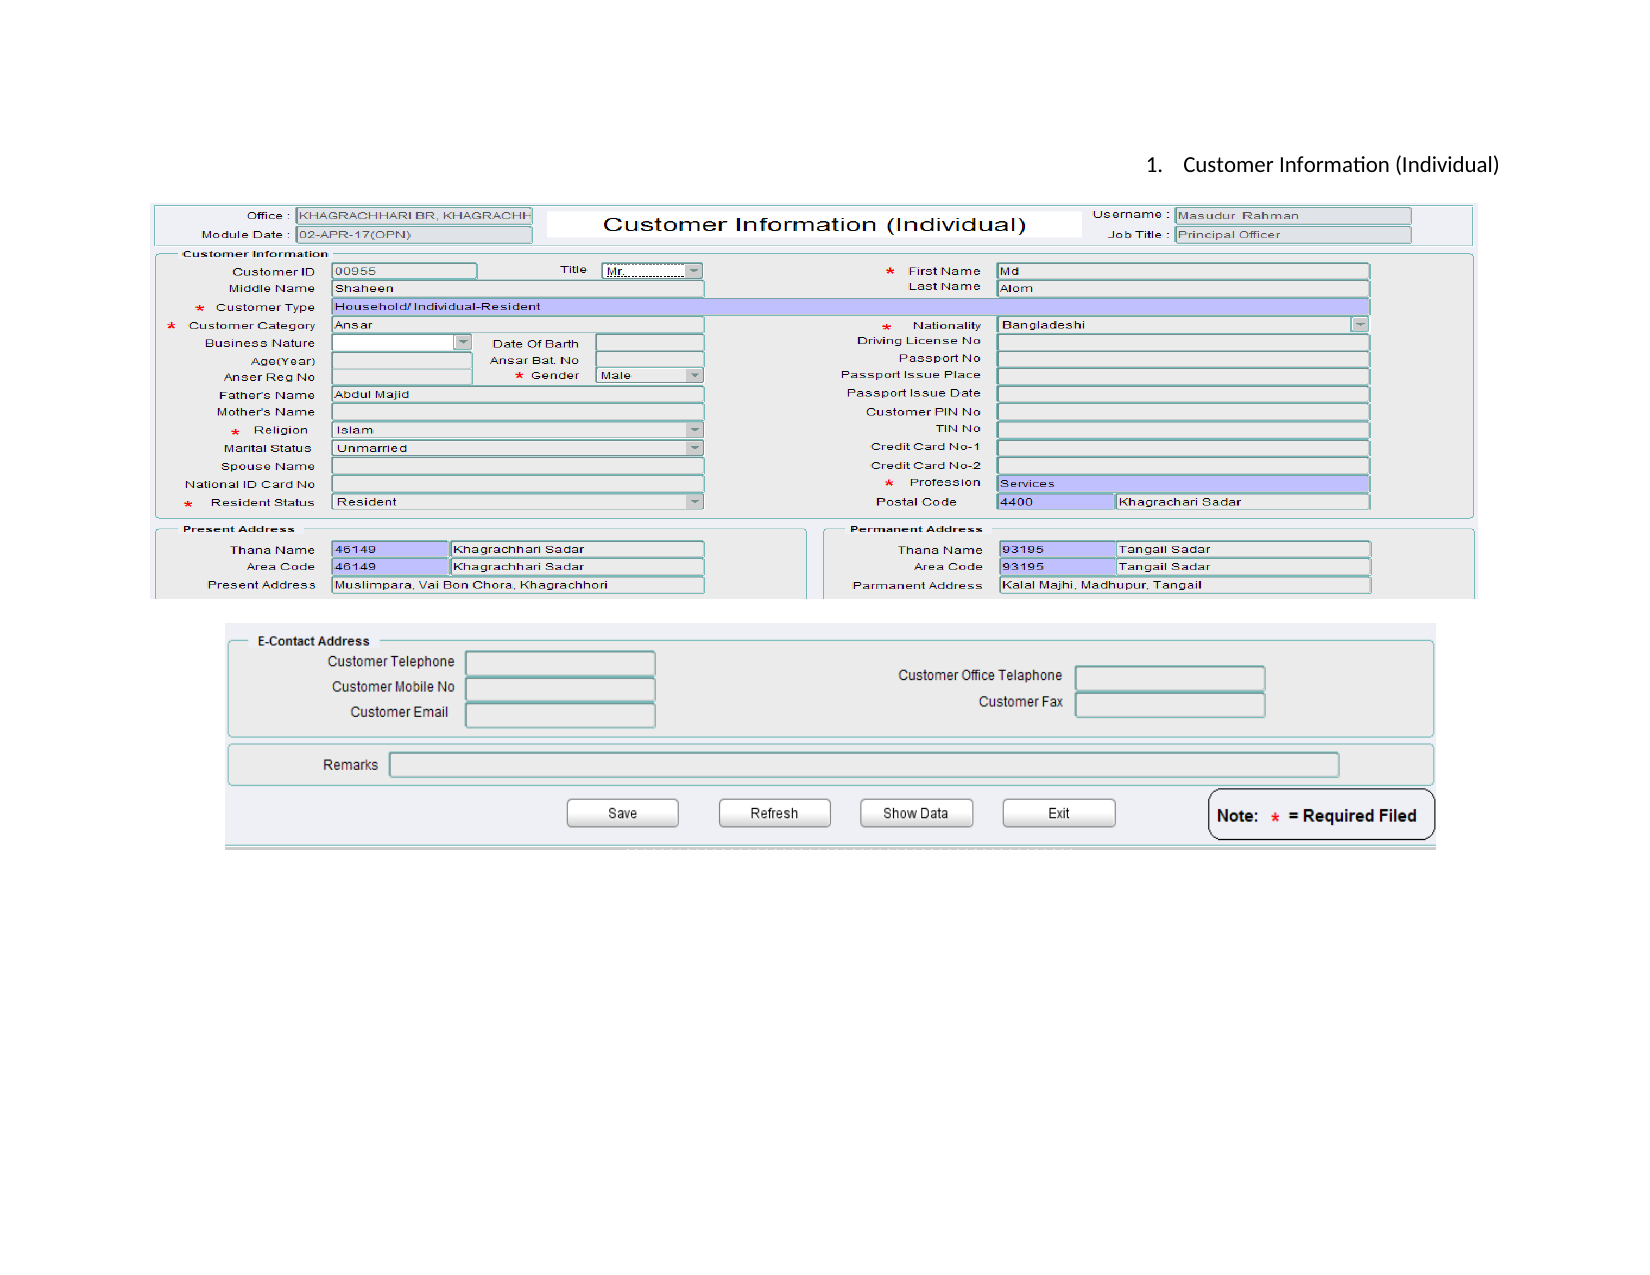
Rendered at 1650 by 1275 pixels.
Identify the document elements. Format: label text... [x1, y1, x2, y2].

picture [150, 203, 1479, 599]
list Customer Information (Individual) [187, 150, 1500, 178]
picture [225, 623, 1437, 850]
